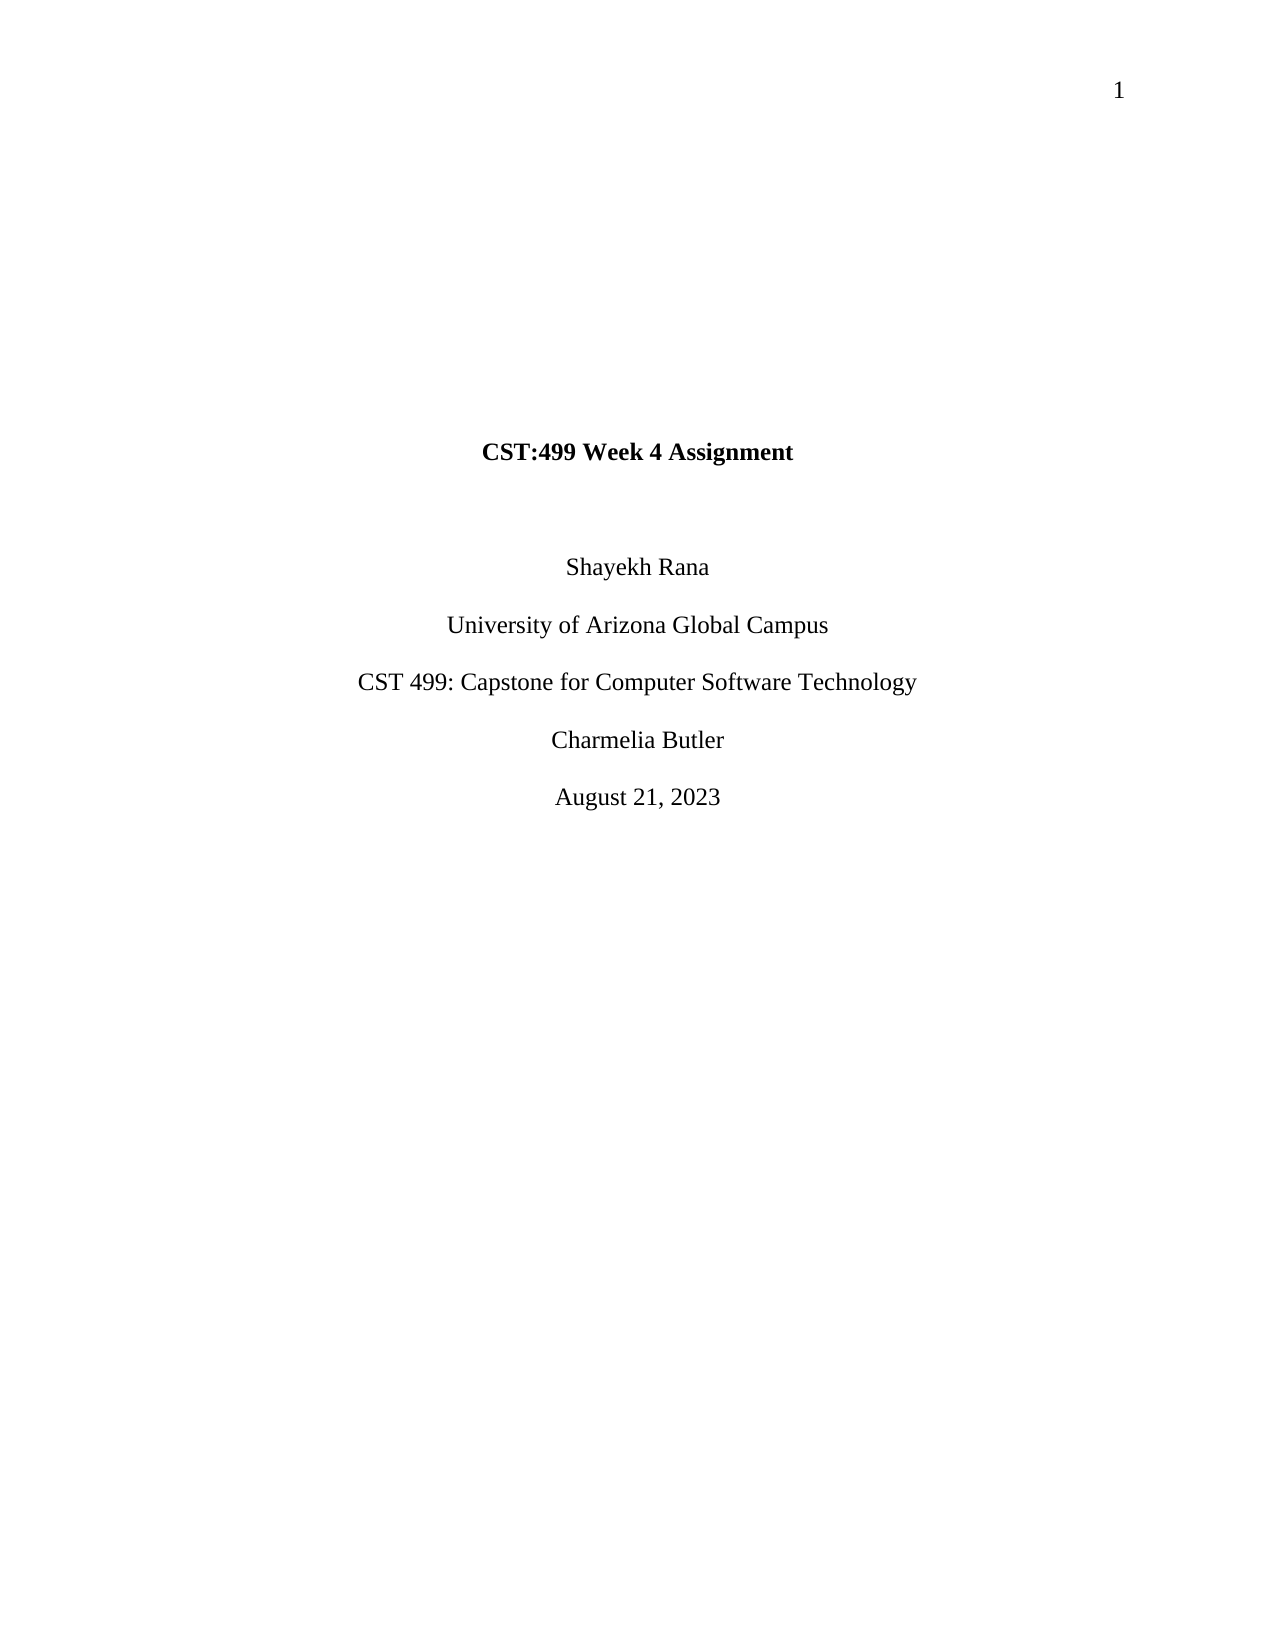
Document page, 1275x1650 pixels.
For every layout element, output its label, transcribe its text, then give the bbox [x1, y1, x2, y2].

subtitle CST 499: Capstone for Computer Software Technology [150, 667, 1125, 696]
subtitle Shayekh Rana [150, 552, 1125, 581]
subtitle Charmelia Butler [150, 725, 1125, 754]
title CST:499 Week 4 Assignment [150, 437, 1125, 466]
subtitle August 21, 2023 [150, 782, 1125, 811]
subtitle University of Arizona Global Campus [150, 610, 1125, 639]
